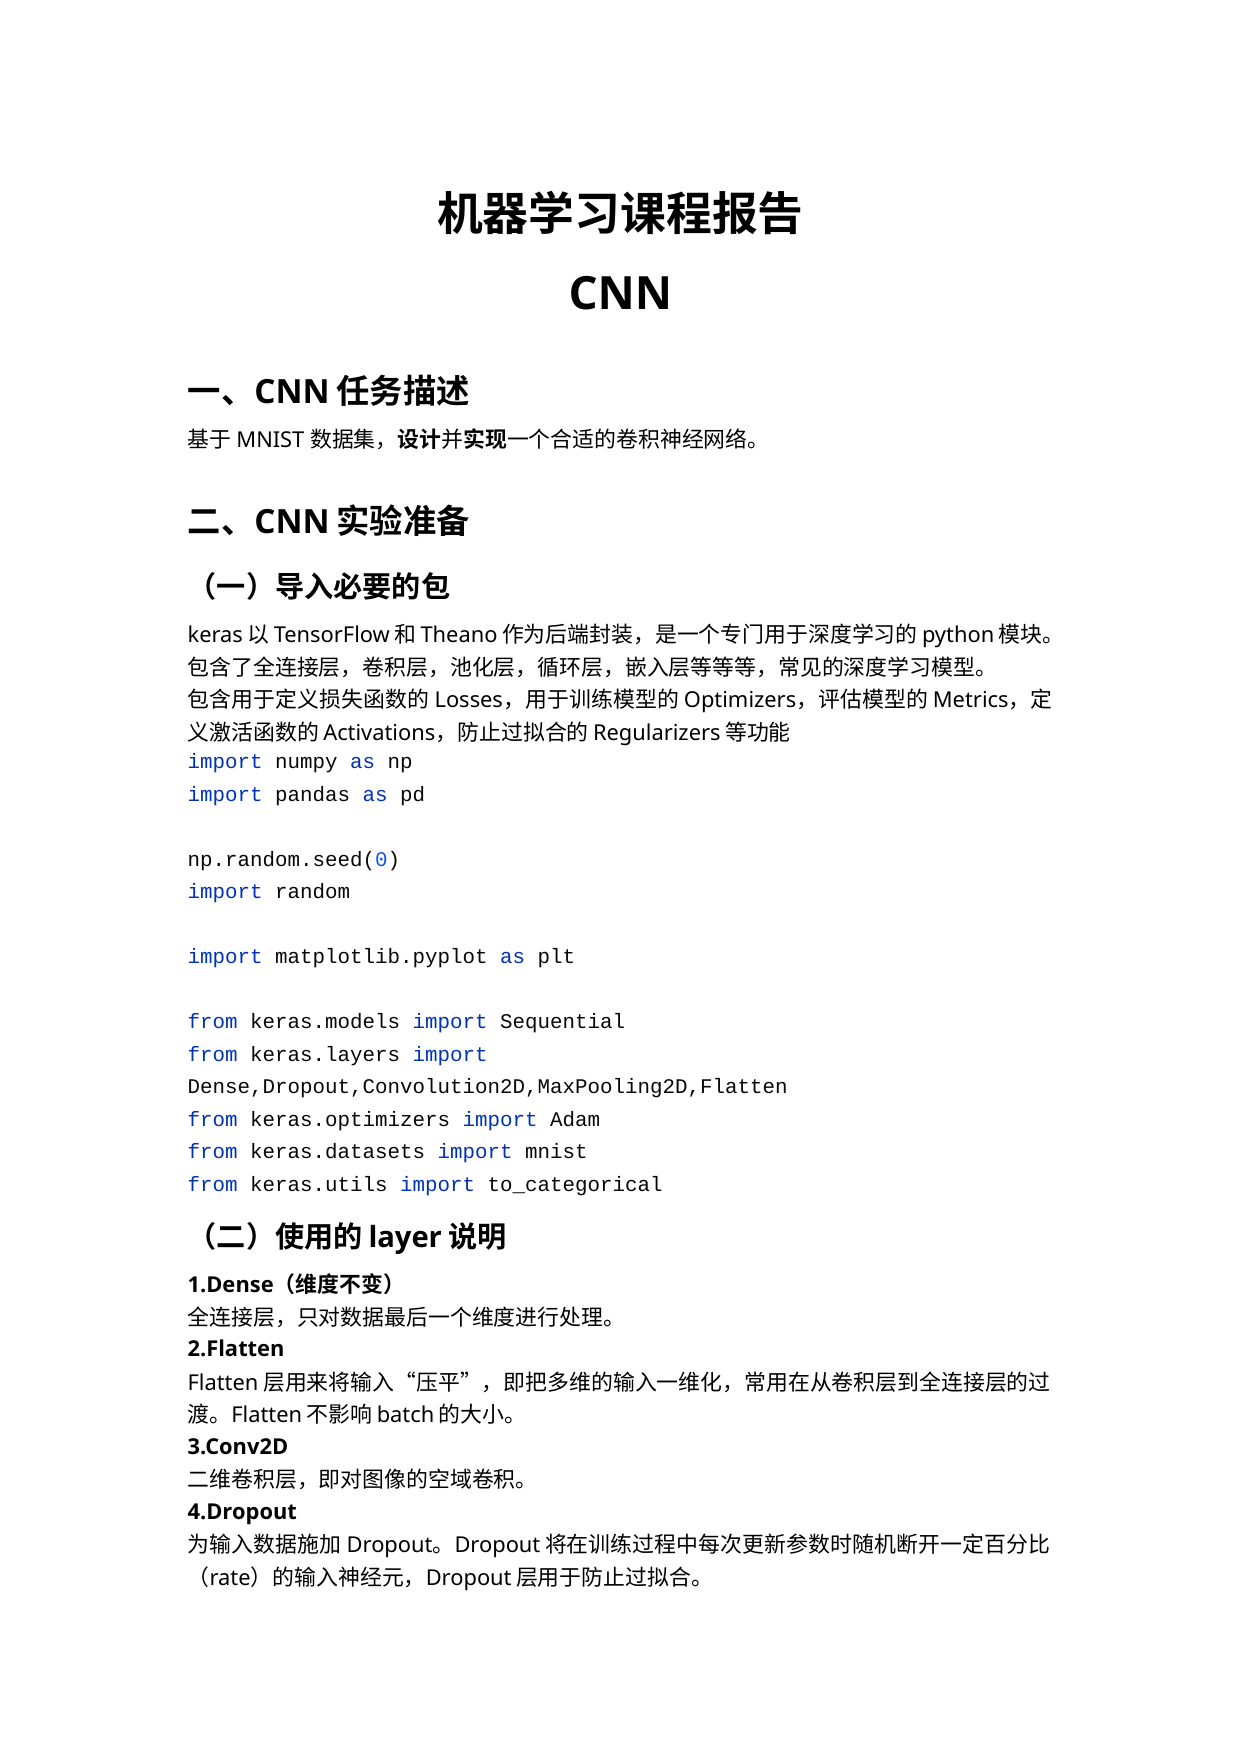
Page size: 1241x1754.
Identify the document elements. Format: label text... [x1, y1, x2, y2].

text 为输入数据施加Dropout。Dropout将在训练过程中每次更新参数时随机断开一定百分比（rate）的输入神经元，Dropout层用于防止过拟合。 [187, 1527, 1053, 1592]
text 2.Flatten [187, 1332, 1053, 1364]
text 全连接层，只对数据最后一个维度进行处理。 [187, 1299, 1053, 1332]
text Flatten层用来将输入“压平”，即把多维的输入一维化，常用在从卷积层到全连接层的过渡。Flatten不影响batch的大小。 [187, 1364, 1053, 1429]
text CNN [187, 259, 1053, 324]
text 1.Dense（维度不变） [187, 1267, 1053, 1299]
text 二、CNN实验准备 [187, 487, 1053, 552]
text 3.Conv2D [187, 1429, 1053, 1462]
text 一、CNN任务描述 [187, 357, 1053, 422]
text （一）导入必要的包 [187, 552, 1053, 617]
text 包含用于定义损失函数的Losses，用于训练模型的Optimizers，评估模型的Metrics，定义激活函数的Activations，防止过拟合的Regularizers等功能 [187, 682, 1053, 747]
text （二）使用的layer说明 [187, 1202, 1053, 1267]
text 二维卷积层，即对图像的空域卷积。 [187, 1462, 1053, 1494]
text 包含了全连接层，卷积层，池化层，循环层，嵌入层等等等，常见的深度学习模型。 [187, 649, 1053, 682]
text 基于 MNIST 数据集，设计并实现一个合适的卷积神经网络。 [187, 422, 1053, 454]
text import numpy as np import pandas as pd np.random.seed(0) import random import matplotlib.pyplot as plt from keras.models import Sequential from keras.layers import Dense,Dropout,Convolution2D,MaxPooling2D,Flatten from keras.optimizers import Adam from keras.datasets import mnist from keras.utils import to_categorical [187, 747, 1053, 1202]
text 4.Dropout [187, 1494, 1053, 1527]
text keras以TensorFlow和Theano作为后端封装，是一个专门用于深度学习的python模块。 [187, 617, 1053, 649]
text 机器学习课程报告 [187, 162, 1053, 259]
